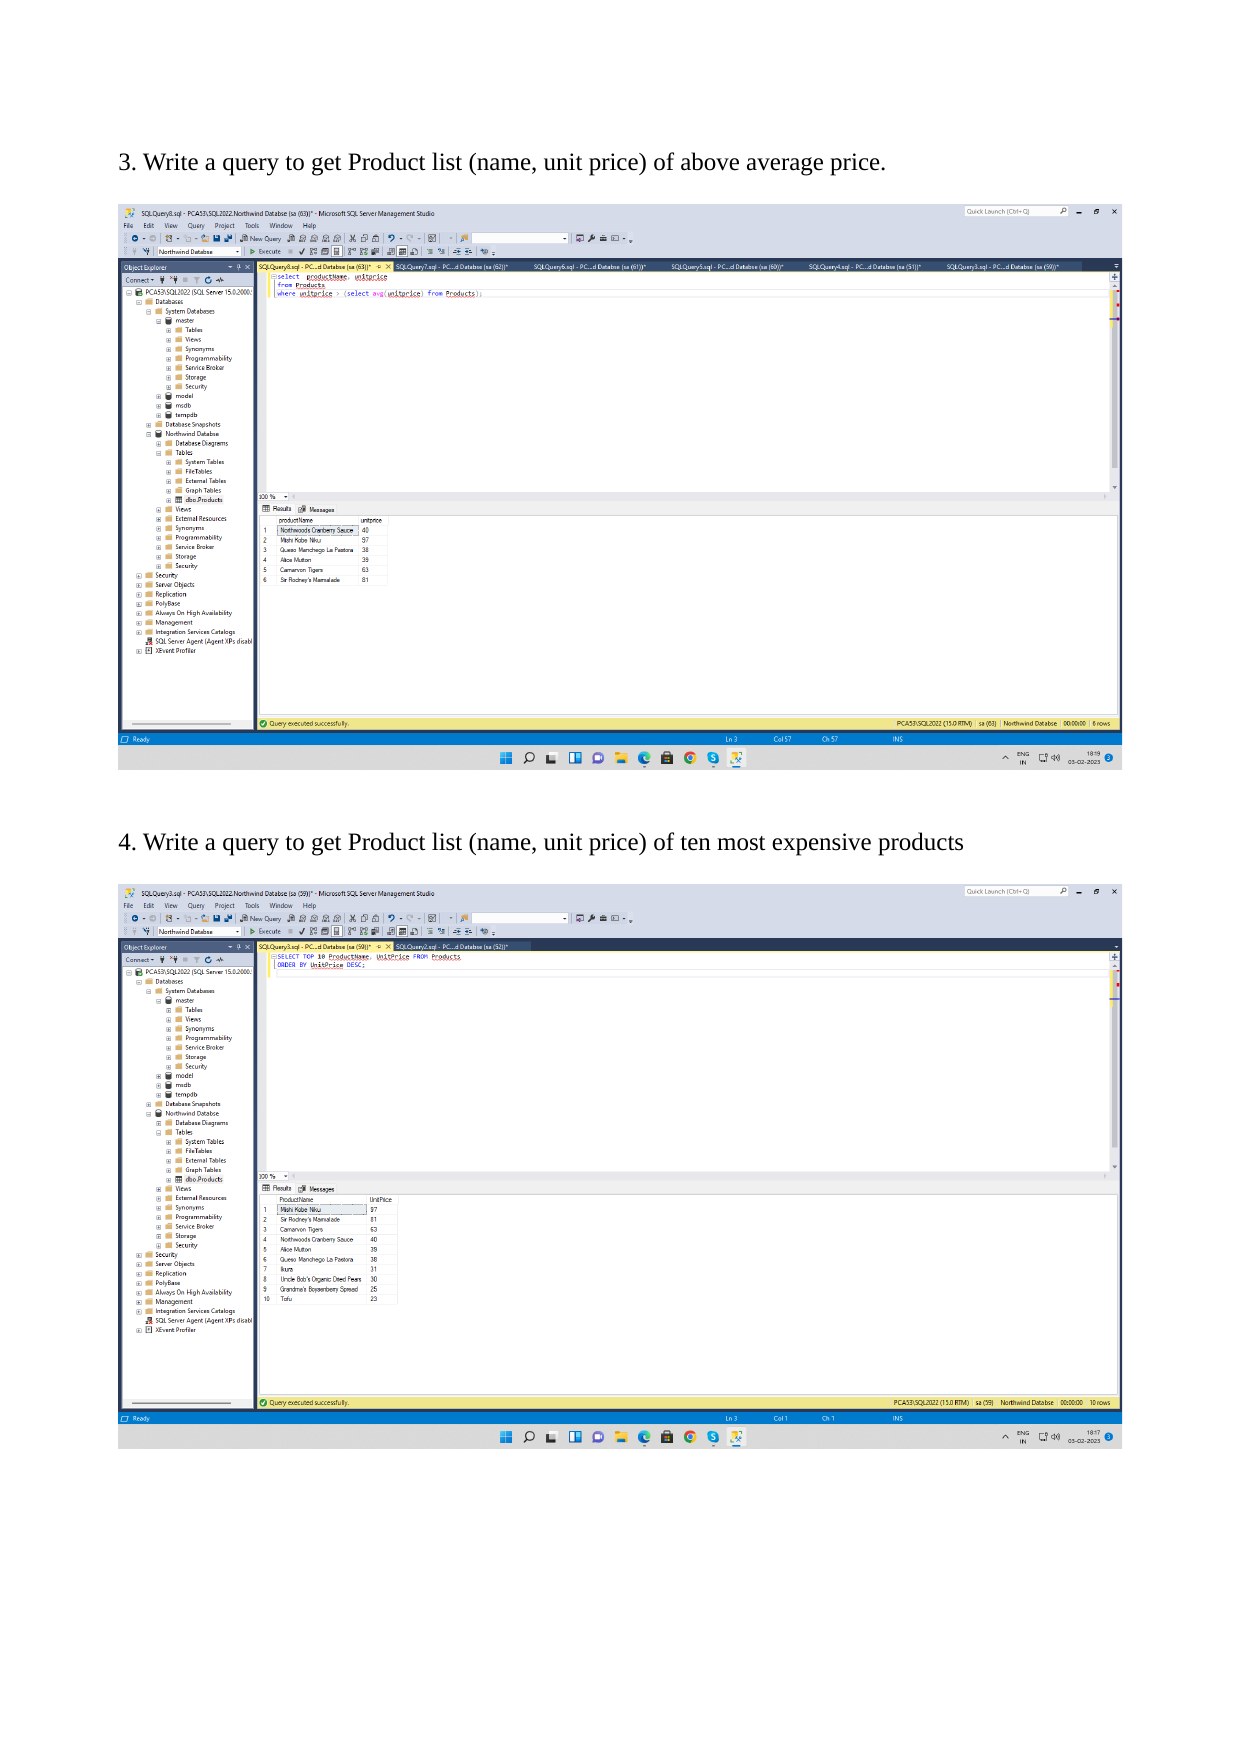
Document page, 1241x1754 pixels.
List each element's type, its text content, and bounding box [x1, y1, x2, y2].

picture [118, 204, 1123, 770]
picture [118, 884, 1123, 1449]
text 3. Write a query to get Product list (name, unit price) of above average price. [118, 147, 1122, 176]
text 4. Write a query to get Product list (name, unit price) of ten most expensive products [118, 827, 1122, 855]
